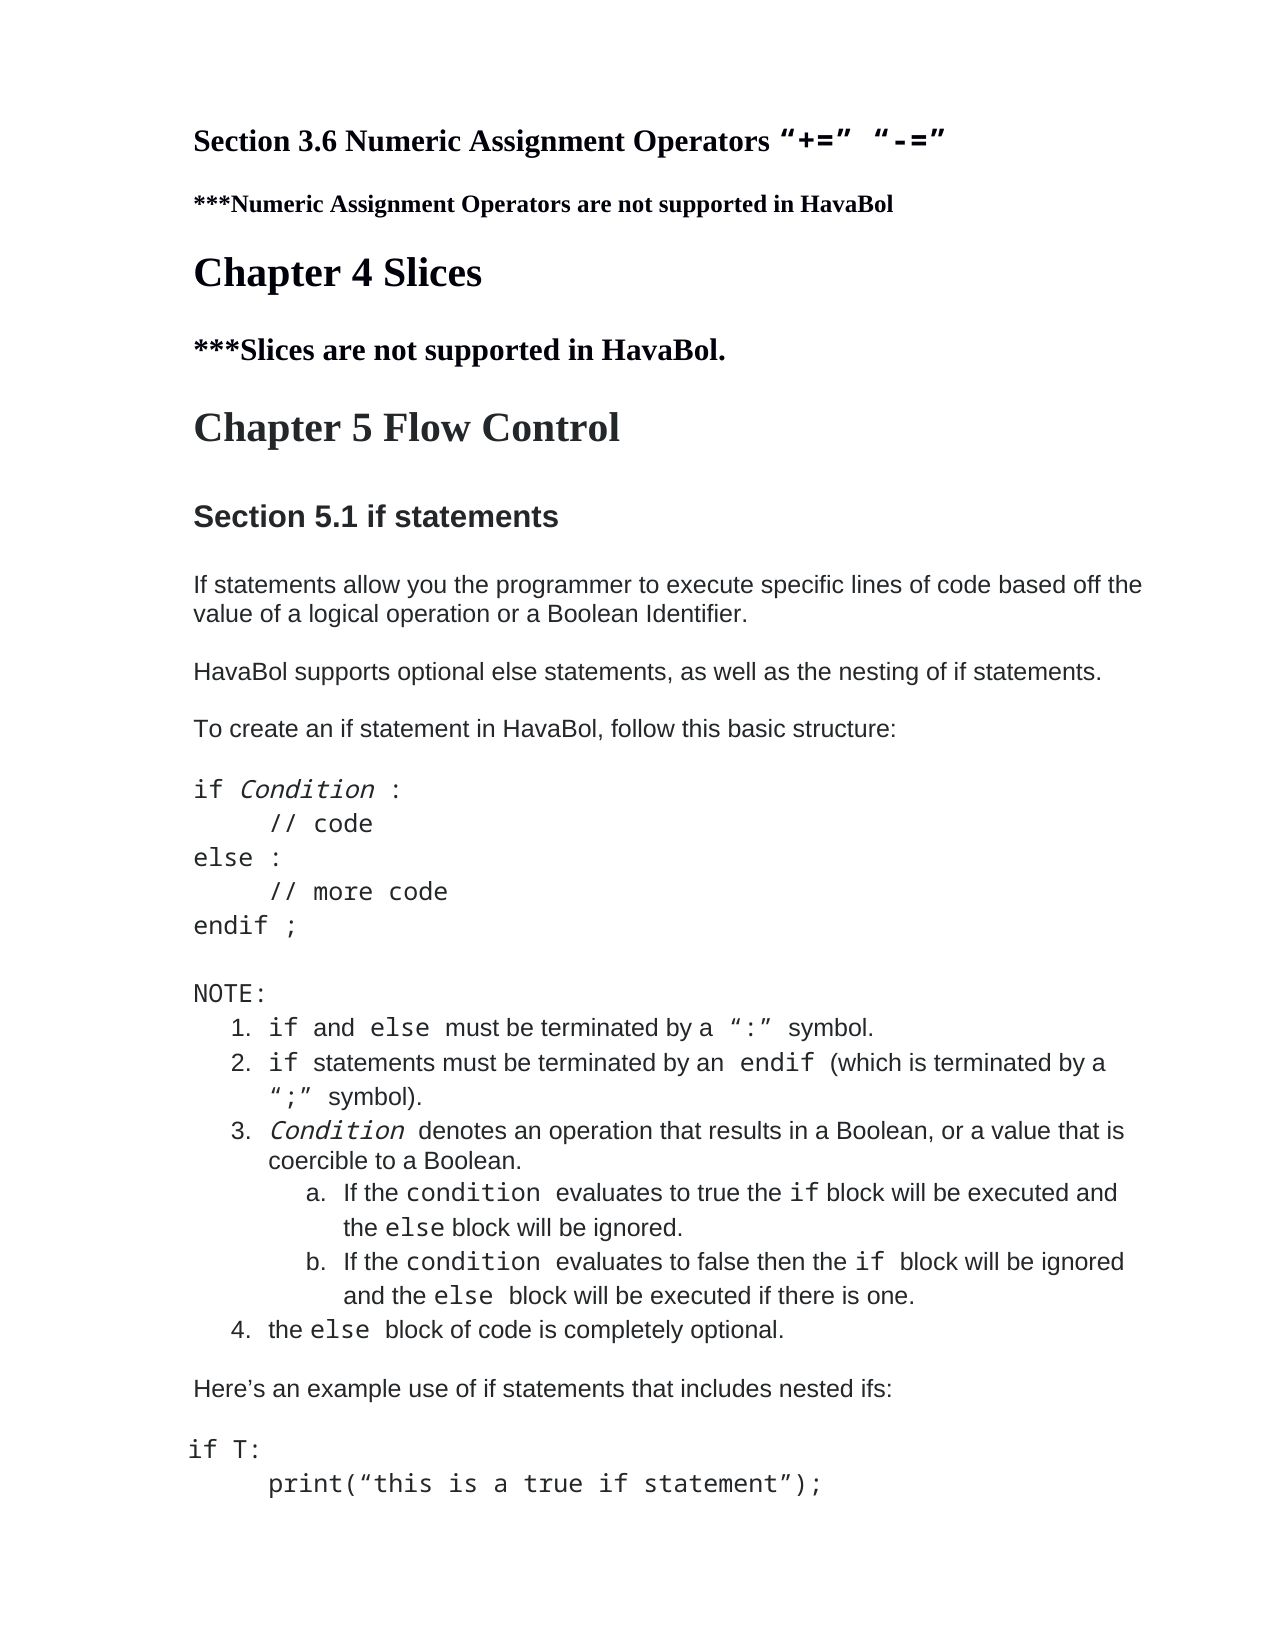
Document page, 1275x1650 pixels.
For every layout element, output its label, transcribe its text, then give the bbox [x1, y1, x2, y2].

text Here’s an example use of if statements that includes nested ifs: [118, 1374, 1157, 1403]
text HavaBol supports optional else statements, as well as the nesting of if statements. [193, 657, 1157, 685]
text NOTE: [193, 976, 1157, 1010]
text Chapter 5 Flow Control [193, 403, 1157, 451]
text ***Numeric Assignment Operators are not supported in HavaBol [193, 189, 1157, 247]
text endif ; [193, 908, 1157, 942]
text // code [193, 806, 1157, 840]
list Condition denotes an operation that results in a Boolean, or a value that is coercible to a Boolean. [231, 1112, 1157, 1175]
text else : [193, 840, 1157, 874]
list the else block of code is completely optional. [231, 1311, 1157, 1345]
list If the condition evaluates to true the if block will be executed and the else block will be ignored. [306, 1175, 1157, 1243]
list if and else must be terminated by a “:” symbol. [231, 1010, 1157, 1044]
text To create an if statement in HavaBol, follow this basic structure: [193, 714, 1157, 743]
text // more code [193, 874, 1157, 908]
text print(“this is a true if statement”); [187, 1466, 1157, 1500]
text if Condition : [193, 772, 1157, 806]
text Section 3.6 Numeric Assignment Operators “+=” “-=” [193, 118, 1157, 161]
text ***Slices are not supported in HavaBol. [193, 331, 1157, 367]
list if statements must be terminated by an endif (which is terminated by a “;” symbol). [231, 1044, 1157, 1112]
text Chapter 4 Slices [193, 247, 1157, 295]
text If statements allow you the programmer to execute specific lines of code based off the value of a logical operation or a Boolean Identifier. [193, 570, 1157, 628]
list If the condition evaluates to false then the if block will be ignored and the else block will be executed if there is one. [306, 1243, 1157, 1311]
text Section 5.1 if statements [193, 498, 1157, 534]
text if T: [187, 1432, 1157, 1466]
